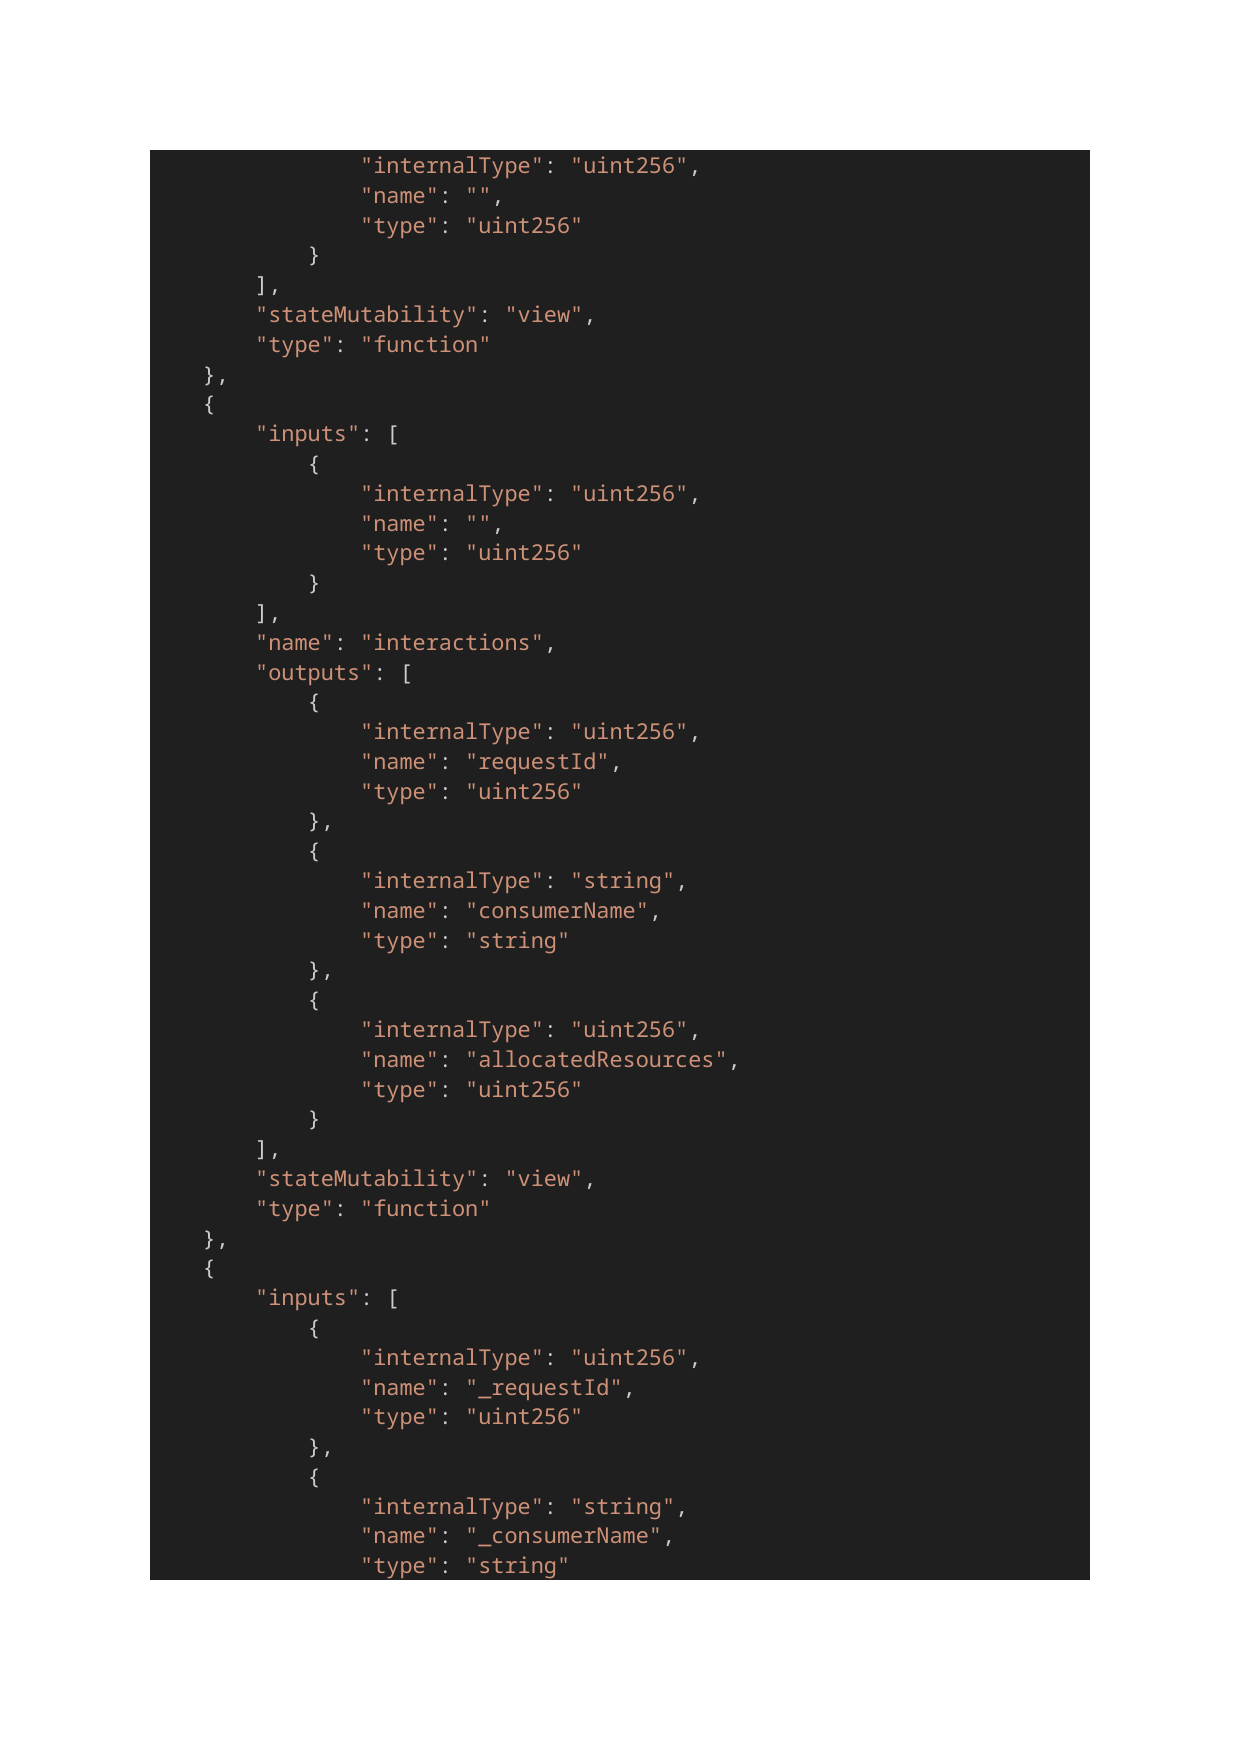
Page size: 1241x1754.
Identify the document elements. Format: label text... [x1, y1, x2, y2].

text }, [150, 1222, 1090, 1252]
text "internalType": "string", [150, 1491, 1090, 1520]
text { [150, 388, 1090, 418]
text "internalType": "string", [150, 865, 1090, 895]
text "type": "string" [150, 1550, 1090, 1580]
text ], [150, 269, 1090, 299]
text "name": "consumerName", [150, 895, 1090, 924]
text "internalType": "uint256", [150, 478, 1090, 507]
text "name": "_requestId", [150, 1371, 1090, 1401]
text "internalType": "uint256", [150, 716, 1090, 746]
text ], [150, 597, 1090, 627]
text { [150, 835, 1090, 865]
text }, [150, 1431, 1090, 1461]
text "name": "", [150, 507, 1090, 537]
text "type": "uint256" [150, 537, 1090, 567]
text "stateMutability": "view", [150, 299, 1090, 329]
text "type": "function" [150, 1193, 1090, 1222]
text "internalType": "uint256", [150, 1014, 1090, 1044]
text "name": "_consumerName", [150, 1520, 1090, 1550]
text "inputs": [ [150, 418, 1090, 448]
text } [150, 1103, 1090, 1133]
text "name": "interactions", [150, 627, 1090, 656]
text }, [150, 358, 1090, 388]
text { [150, 1461, 1090, 1491]
text } [150, 239, 1090, 269]
text "inputs": [ [150, 1282, 1090, 1312]
text "name": "", [150, 180, 1090, 209]
text "type": "uint256" [150, 776, 1090, 805]
text ], [150, 1133, 1090, 1163]
text { [150, 686, 1090, 716]
text "type": "uint256" [150, 1401, 1090, 1431]
text { [150, 1252, 1090, 1282]
text "name": "allocatedResources", [150, 1044, 1090, 1073]
text "type": "uint256" [150, 1073, 1090, 1103]
text }, [150, 805, 1090, 835]
text { [150, 448, 1090, 478]
text } [150, 567, 1090, 597]
text "name": "requestId", [150, 746, 1090, 776]
text "outputs": [ [150, 656, 1090, 686]
text "type": "uint256" [150, 209, 1090, 239]
text "type": "function" [150, 329, 1090, 358]
text "stateMutability": "view", [150, 1163, 1090, 1193]
text "internalType": "uint256", [150, 150, 1090, 180]
text { [150, 984, 1090, 1014]
text }, [150, 954, 1090, 984]
text "type": "string" [150, 924, 1090, 954]
text { [150, 1312, 1090, 1342]
text "internalType": "uint256", [150, 1342, 1090, 1371]
